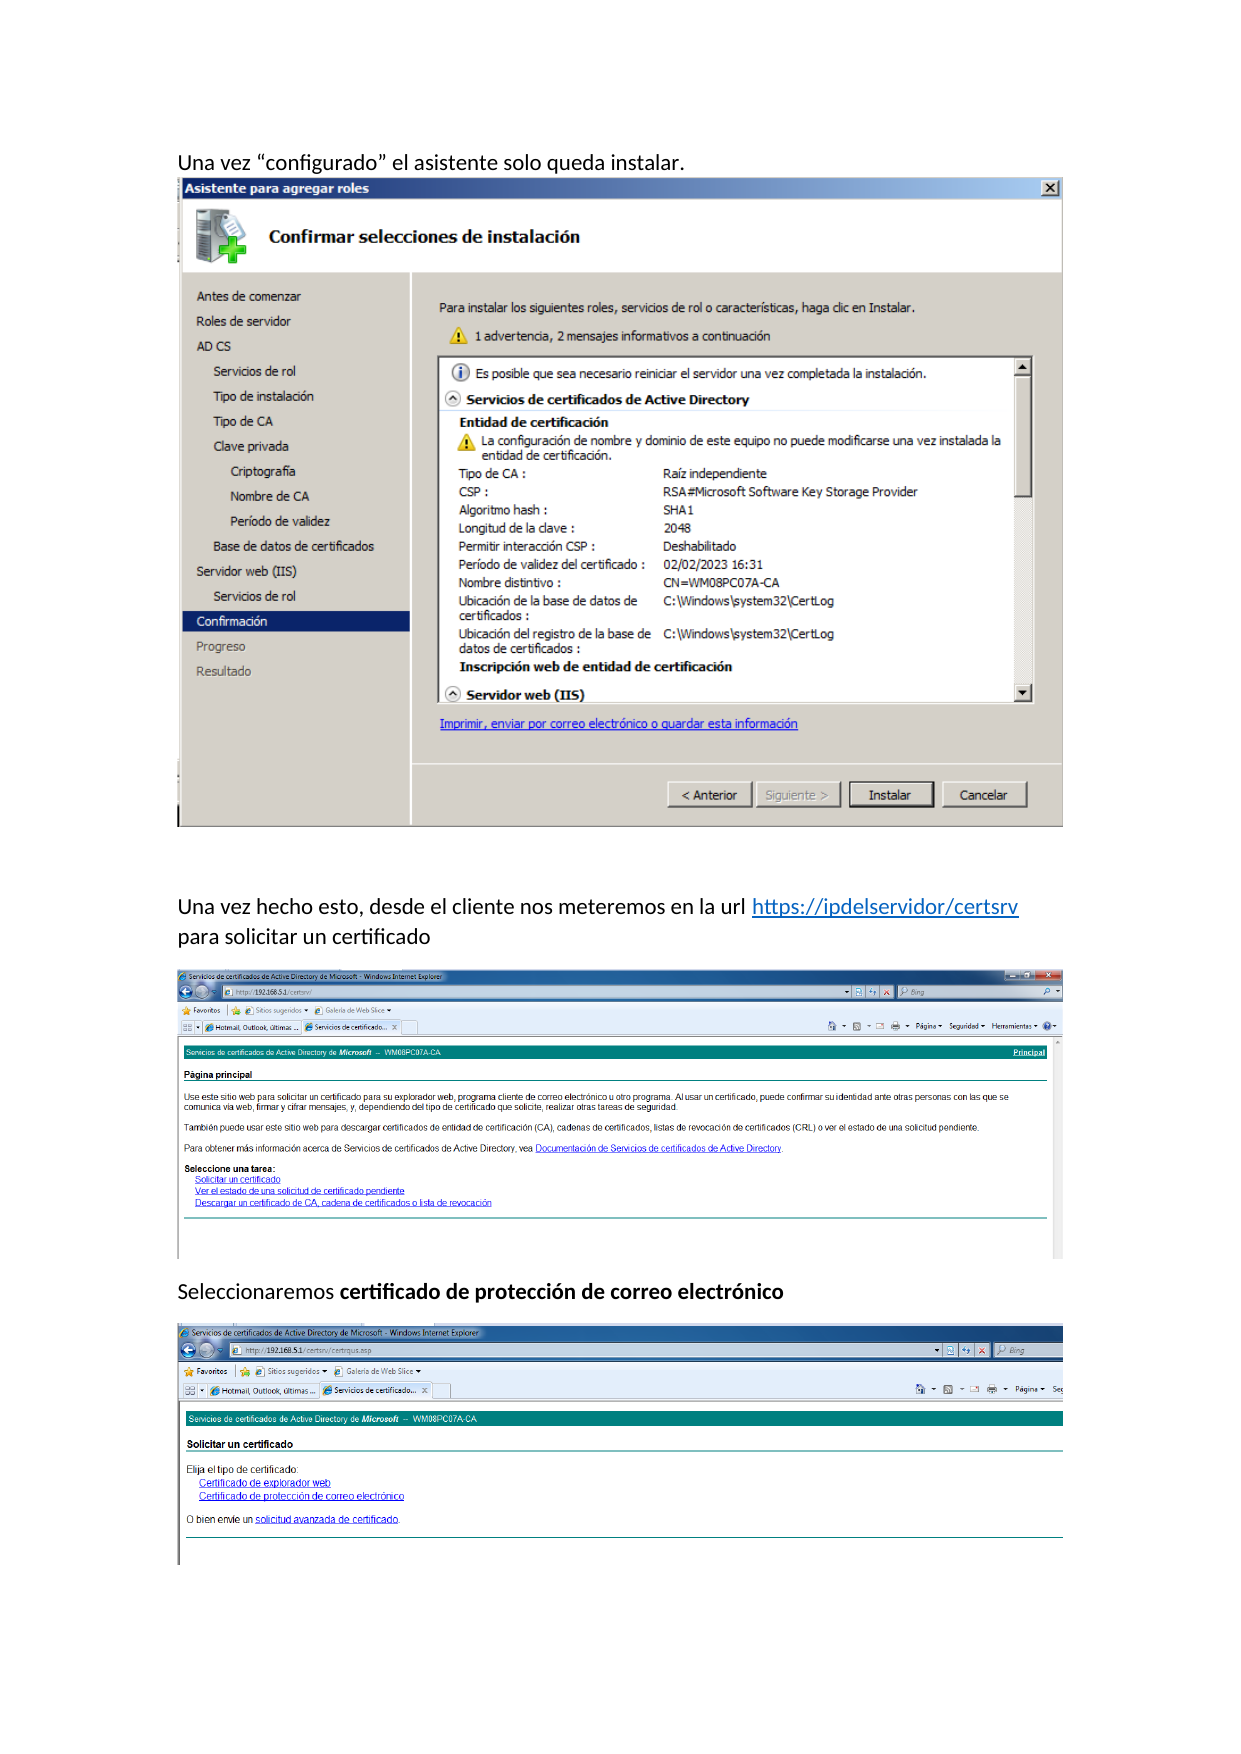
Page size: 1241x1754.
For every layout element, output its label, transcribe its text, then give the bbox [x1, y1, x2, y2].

picture [177, 177, 1063, 827]
text Una vez hecho esto, desde el cliente nos meteremos en la url https://ipdelservidor/certsrv para solicitar un certificado [177, 892, 1063, 951]
picture [177, 969, 1063, 1259]
picture [177, 1323, 1063, 1565]
text Seleccionaremos certificado de protección de correo electrónico [177, 1277, 1063, 1305]
text Una vez “configurado” el asistente solo queda instalar. [177, 148, 1063, 177]
